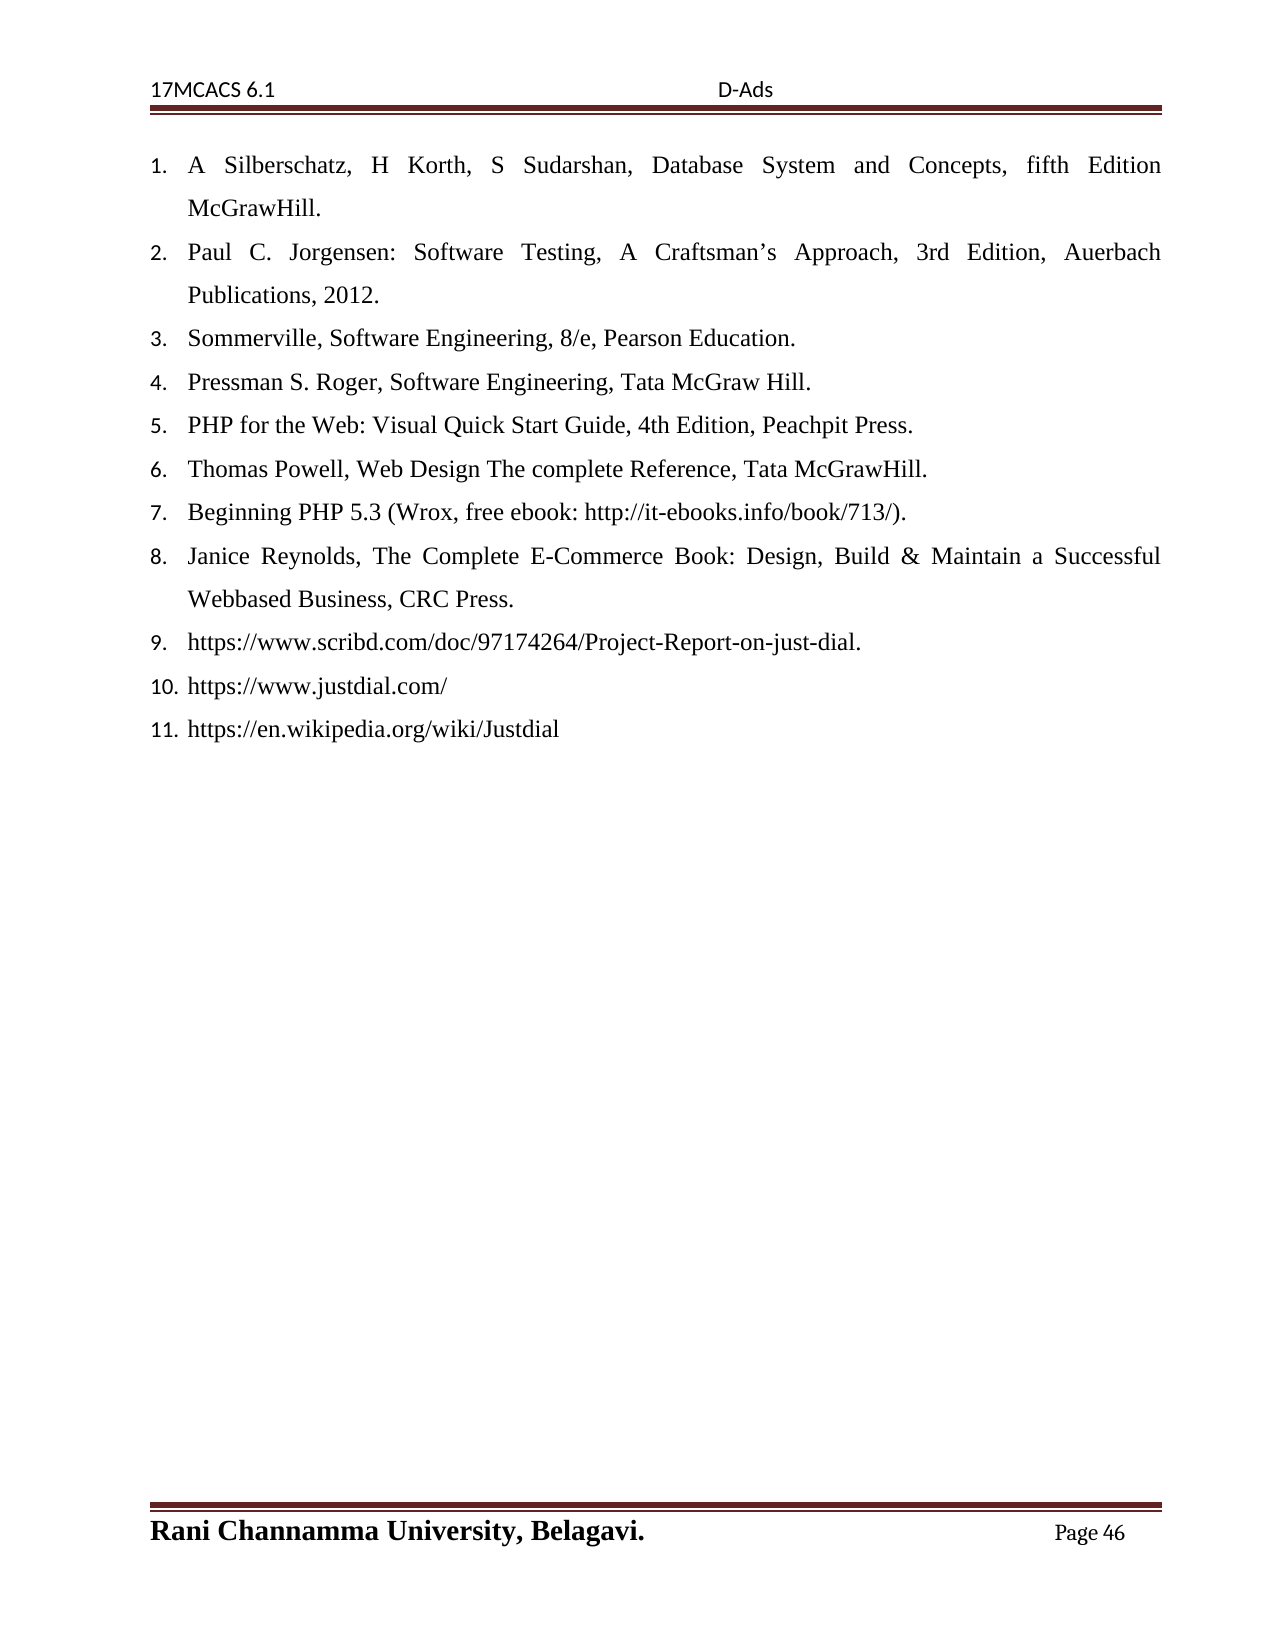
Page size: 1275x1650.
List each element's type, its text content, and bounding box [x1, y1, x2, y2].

list A Silberschatz, H Korth, S Sudarshan, Database System and Concepts, fifth Edition McGrawHill. [150, 150, 1162, 222]
list Sommerville, Software Engineering, 8/e, Pearson Education. [150, 323, 1162, 352]
list https://www.justdial.com/ [150, 671, 1162, 700]
list https://www.scribd.com/doc/97174264/Project-Report-on-just-dial. [150, 627, 1162, 656]
list Paul C. Jorgensen: Software Testing, A Craftsman’s Approach, 3rd Edition, Auerbach Publications, 2012. [150, 237, 1162, 309]
list Pressman S. Roger, Software Engineering, Tata McGraw Hill. [150, 367, 1162, 396]
list Thomas Powell, Web Design The complete Reference, Tata McGrawHill. [150, 454, 1162, 483]
list PHP for the Web: Visual Quick Start Guide, 4th Edition, Peachpit Press. [150, 410, 1162, 439]
list Beginning PHP 5.3 (Wrox, free ebook: http://it-ebooks.info/book/713/). [150, 497, 1162, 526]
list Janice Reynolds, The Complete E-Commerce Book: Design, Build & Maintain a Successful Webbased Business, CRC Press. [150, 541, 1162, 613]
list https://en.wikipedia.org/wiki/Justdial [150, 714, 1162, 743]
